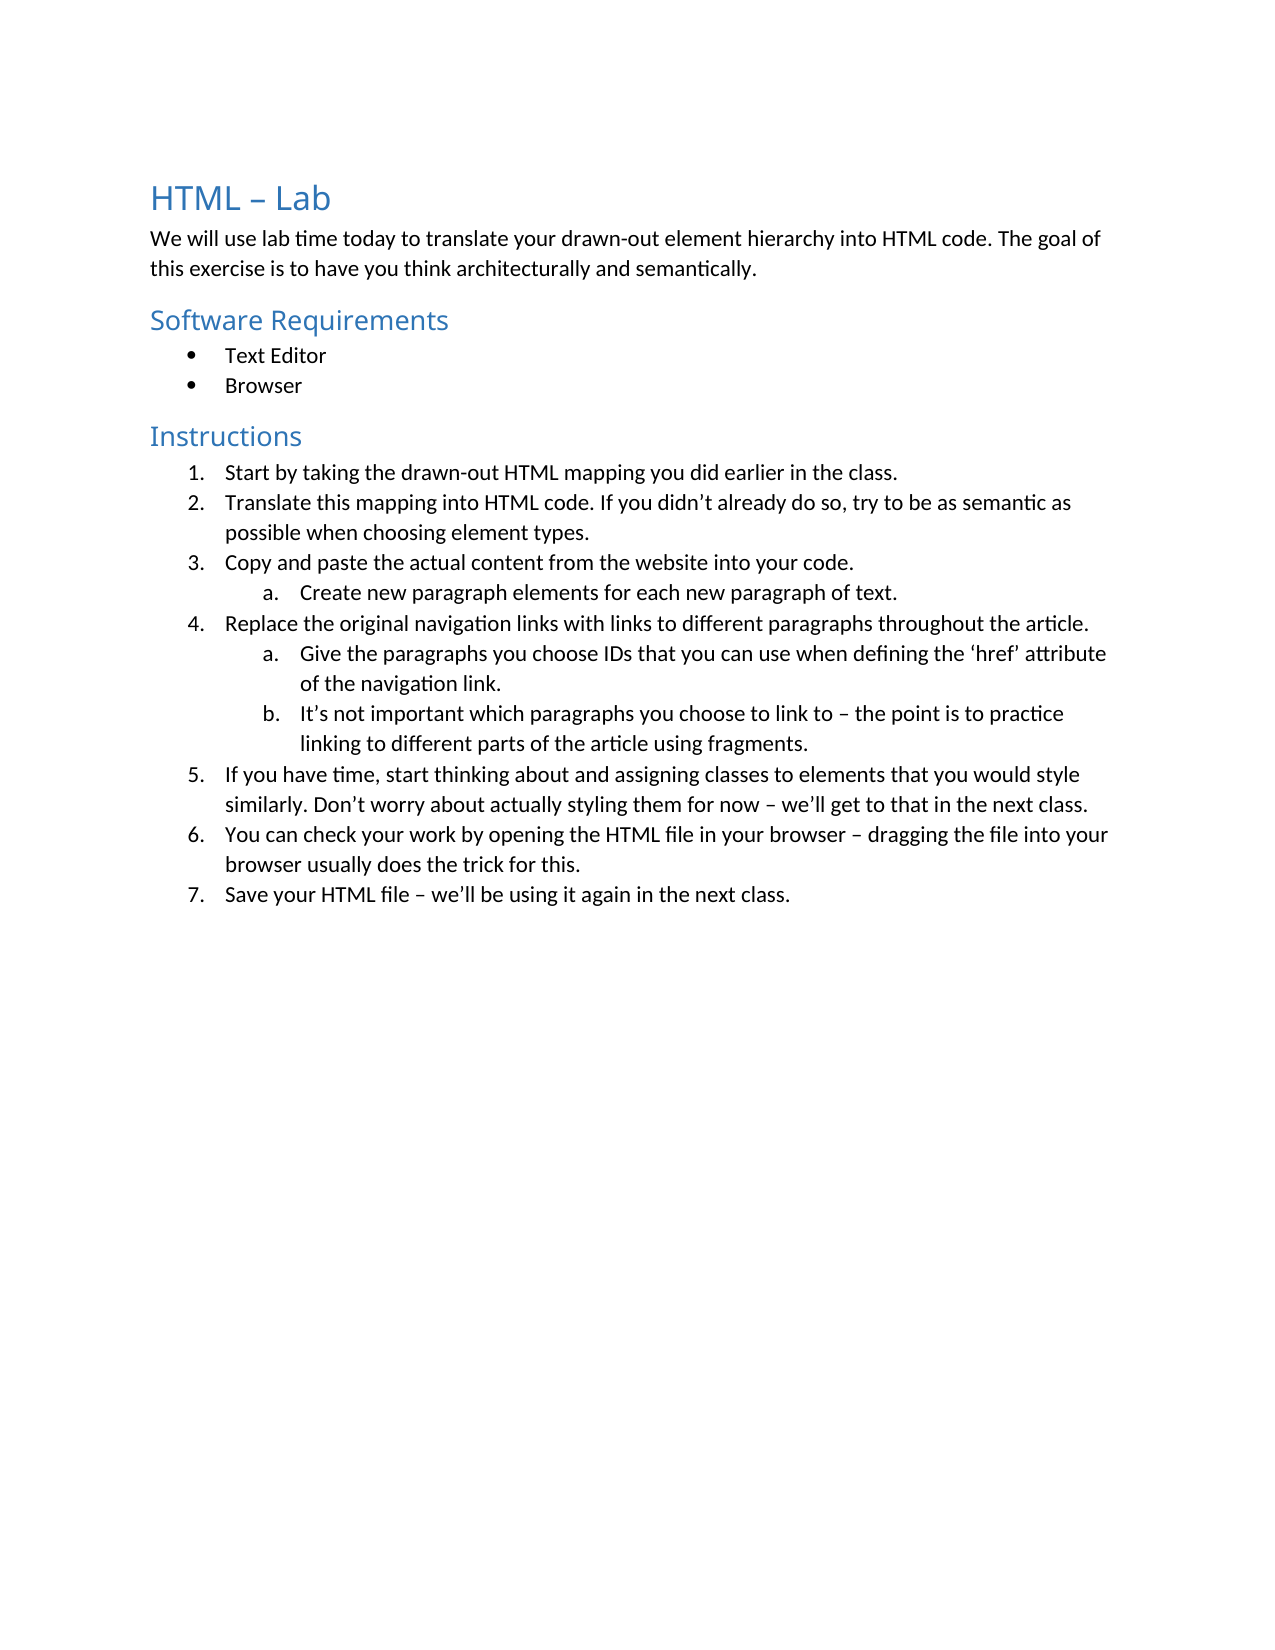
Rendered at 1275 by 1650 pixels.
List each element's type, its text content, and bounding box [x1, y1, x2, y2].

list Save your HTML file – we’ll be using it again in the next class. [187, 881, 1125, 909]
subtitle Software Requirements [150, 301, 1125, 338]
text We will use lab time today to translate your drawn-out element hierarchy into HTML code. The goal of this exercise is to have you think architecturally and semantically. [150, 224, 1125, 282]
list Browser [187, 371, 1125, 399]
list You can check your work by opening the HTML file in your browser – dragging the file into your browser usually does the trick for this. [187, 820, 1125, 878]
subtitle HTML – Lab [150, 175, 1125, 220]
list Create new paragraph elements for each new paragraph of text. [262, 578, 1125, 607]
list It’s not important which paragraphs you choose to link to – the point is to practice linking to different parts of the article using fragments. [262, 699, 1125, 758]
list Copy and paste the actual content from the website into your code. [187, 548, 1125, 576]
list If you have time, start thinking about and assigning classes to elements that you would style similarly. Don’t worry about actually styling them for now – we’ll get to that in the next class. [187, 760, 1125, 818]
subtitle Instructions [150, 418, 1125, 455]
list Give the paragraphs you choose IDs that you can use when defining the ‘href’ attribute of the navigation link. [262, 639, 1125, 697]
list Start by taking the drawn-out HTML mapping you did earlier in the class. [187, 458, 1125, 486]
list Translate this mapping into HTML code. If you didn’t already do so, try to be as semantic as possible when choosing element types. [187, 488, 1125, 546]
list Replace the original navigation links with links to different paragraphs throughout the article. [187, 609, 1125, 637]
list Text Editor [187, 341, 1125, 369]
